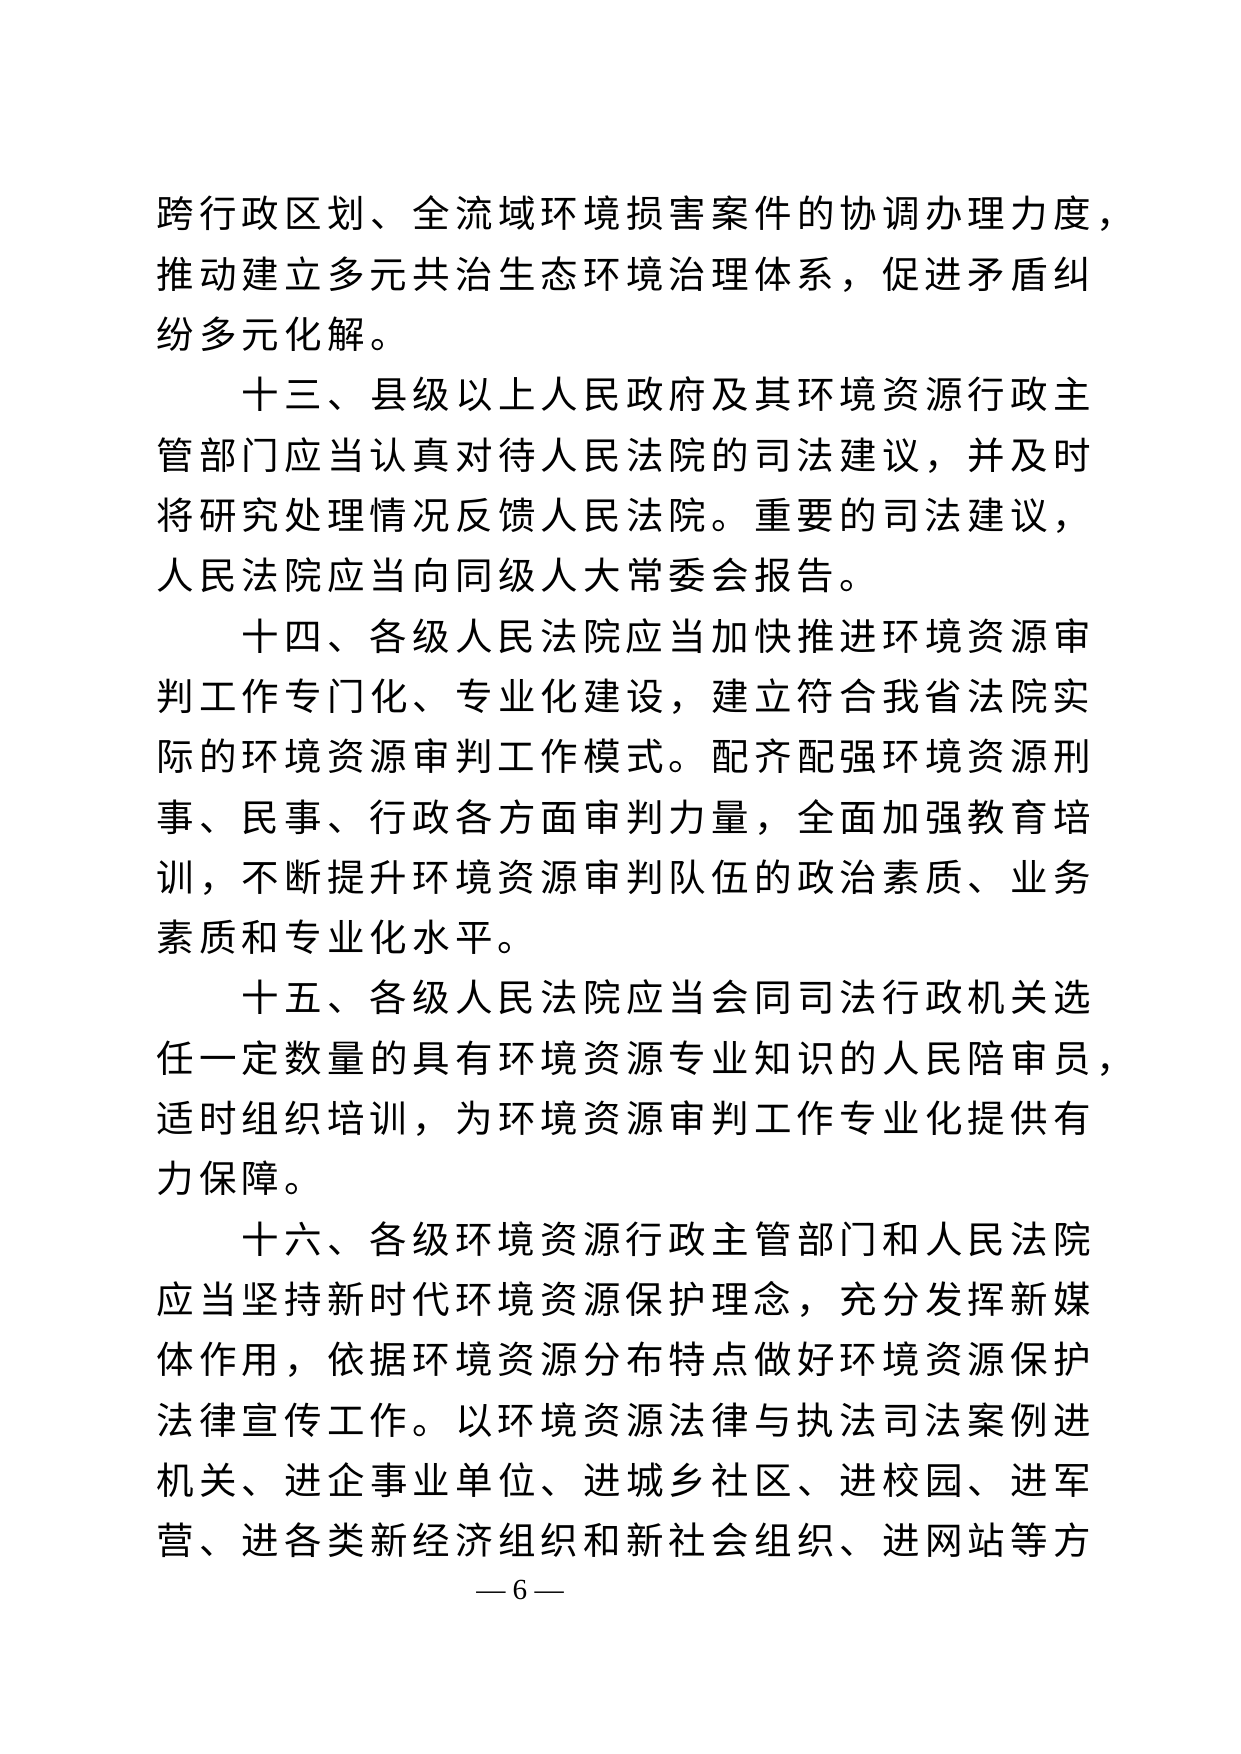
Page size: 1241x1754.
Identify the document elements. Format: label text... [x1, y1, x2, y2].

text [156, 1207, 1096, 1568]
text 十三、县级以上人民政府及其环境资源行政主管部门应当认真对待人民法院的司法建议，并及时将研究处理情况反馈人民法院。重要的司法建议，人民法院应当向同级人大常委会报告。 [156, 362, 1096, 603]
text 十四、各级人民法院应当加快推进环境资源审判工作专门化、专业化建设，建立符合我省法院实际的环境资源审判工作模式。配齐配强环境资源刑事、民事、行政各方面审判力量，全面加强教育培训，不断提升环境资源审判队伍的政治素质、业务素质和专业化水平。 [156, 603, 1096, 965]
text 十五、各级人民法院应当会同司法行政机关选任一定数量的具有环境资源专业知识的人民陪审员，适时组织培训，为环境资源审判工作专业化提供有力保障。 [156, 965, 1096, 1207]
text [156, 181, 1096, 362]
